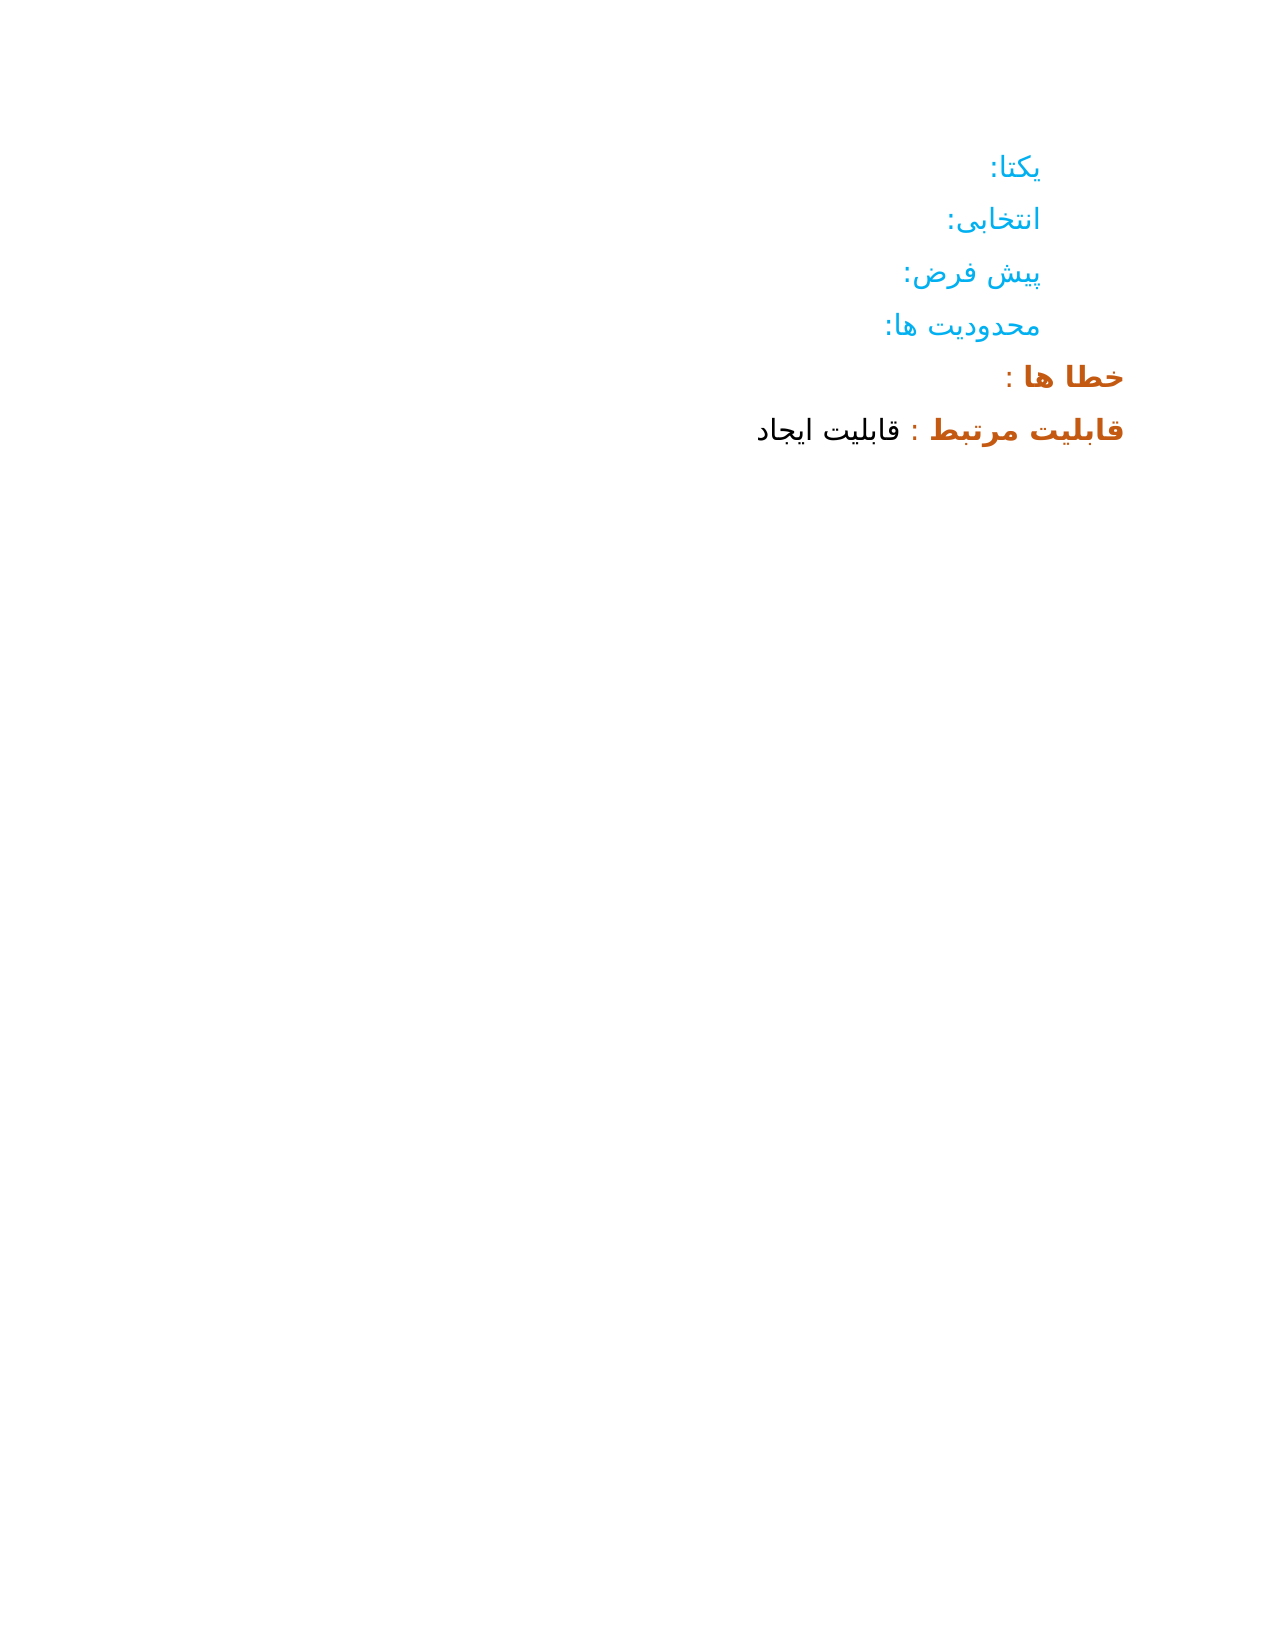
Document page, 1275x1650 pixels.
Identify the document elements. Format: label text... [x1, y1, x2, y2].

text یکتا: [150, 150, 1050, 184]
text انتخابی: [150, 203, 1050, 237]
text محدودیت ها: [150, 308, 1050, 342]
text قابلیت مرتبط : قابلیت ایجاد [150, 413, 1125, 447]
text پیش فرض: [150, 255, 1050, 289]
text خطا ها : [150, 360, 1125, 394]
